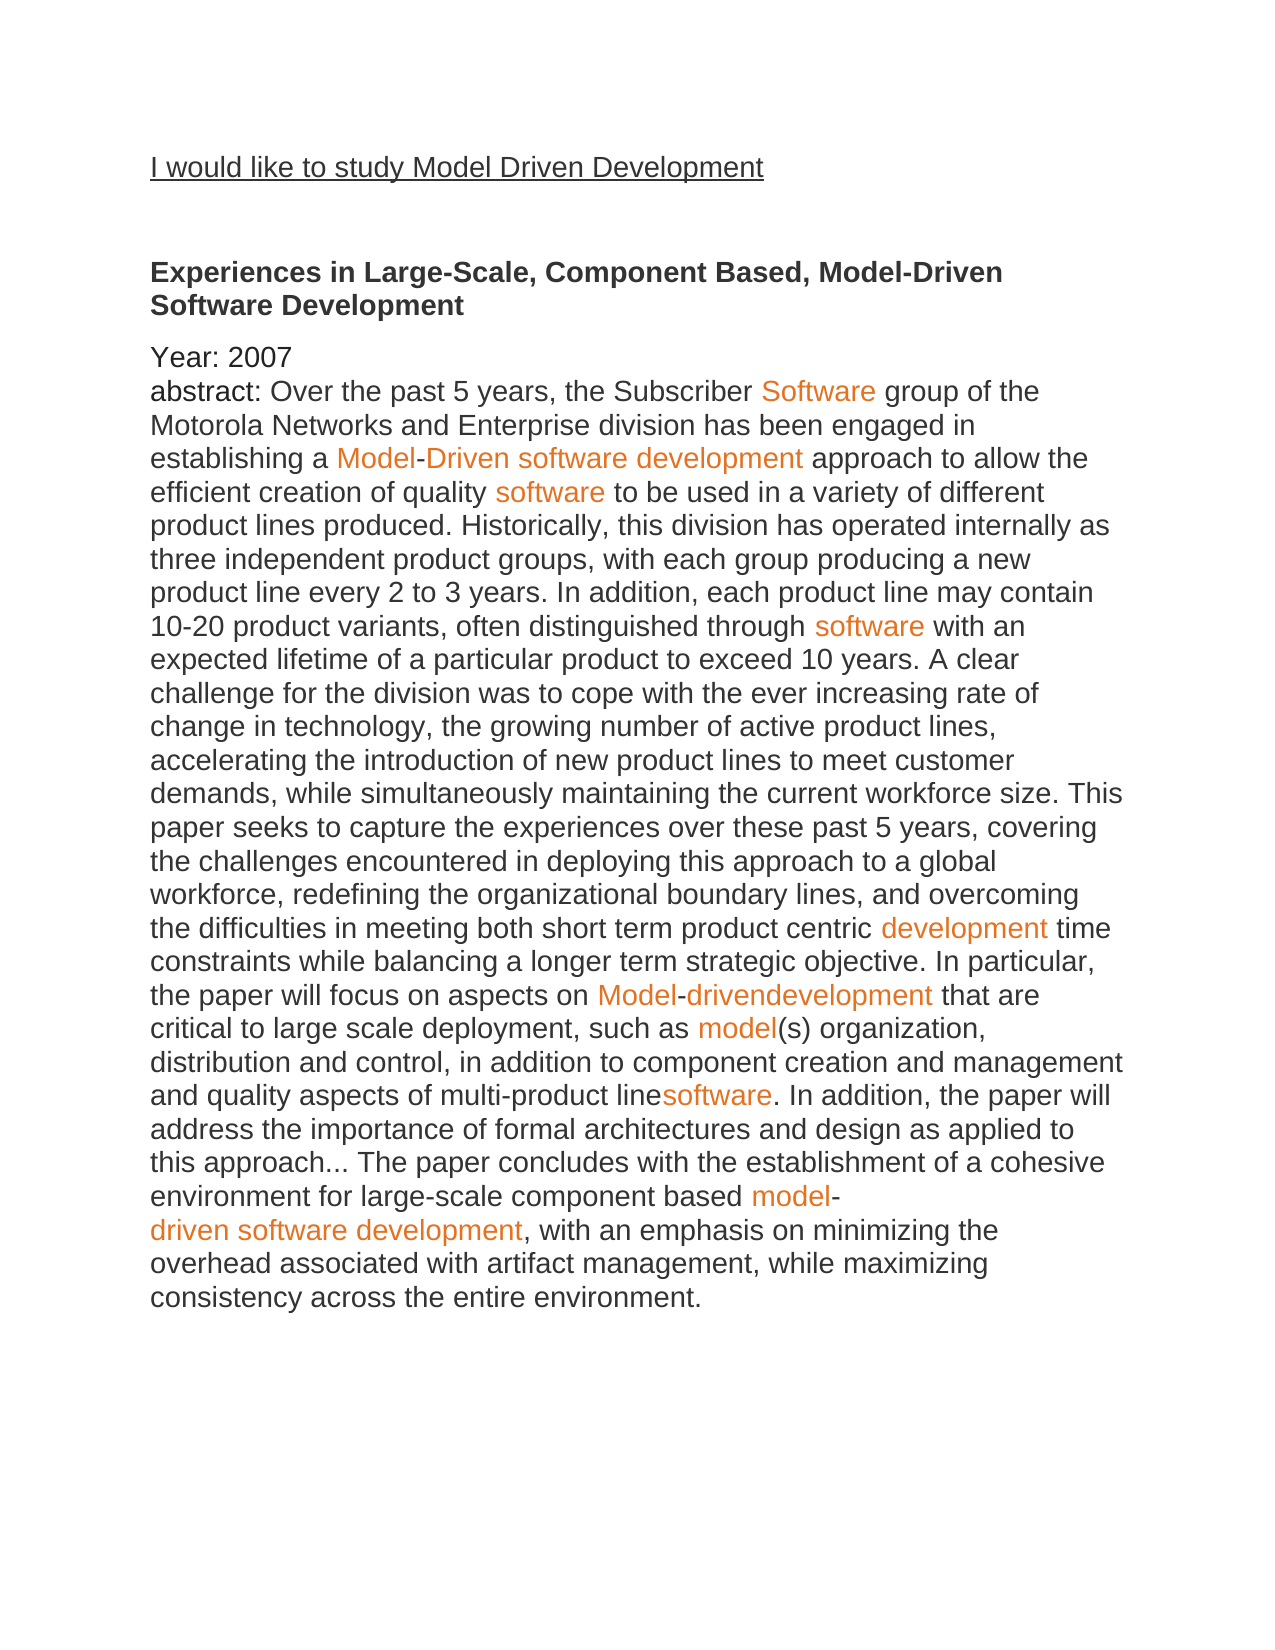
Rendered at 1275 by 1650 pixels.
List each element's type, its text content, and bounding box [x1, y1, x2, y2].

text Year: 2007 [150, 340, 1125, 374]
text I would like to study Model Driven Development [150, 150, 1125, 183]
text Experiences in Large-Scale, Component Based, Model-Driven Software Development [150, 254, 1125, 322]
text abstract: Over the past 5 years, the Subscriber Software group of the Motorola Networks and Enterprise division has been engaged in establishing a Model-Driven software development approach to allow the efficient creation of quality software to be used in a variety of different product lines produced. Historically, this division has operated internally as three independent product groups, with each group producing a new product line every 2 to 3 years. In addition, each product line may contain 10-20 product variants, often distinguished through software with an expected lifetime of a particular product to exceed 10 years. A clear challenge for the division was to cope with the ever increasing rate of change in technology, the growing number of active product lines, accelerating the introduction of new product lines to meet customer demands, while simultaneously maintaining the current workforce size. This paper seeks to capture the experiences over these past 5 years, covering the challenges encountered in deploying this approach to a global workforce, redefining the organizational boundary lines, and overcoming the difficulties in meeting both short term product centric development time constraints while balancing a longer term strategic objective. In particular, the paper will focus on aspects on Model-drivendevelopment that are critical to large scale deployment, such as model(s) organization, distribution and control, in addition to component creation and management and quality aspects of multi-product linesoftware. In addition, the paper will address the importance of formal architectures and design as applied to this approach... The paper concludes with the establishment of a cohesive environment for large-scale component based model-driven software development, with an emphasis on minimizing the overhead associated with artifact management, while maximizing consistency across the entire environment. [150, 374, 1125, 1313]
